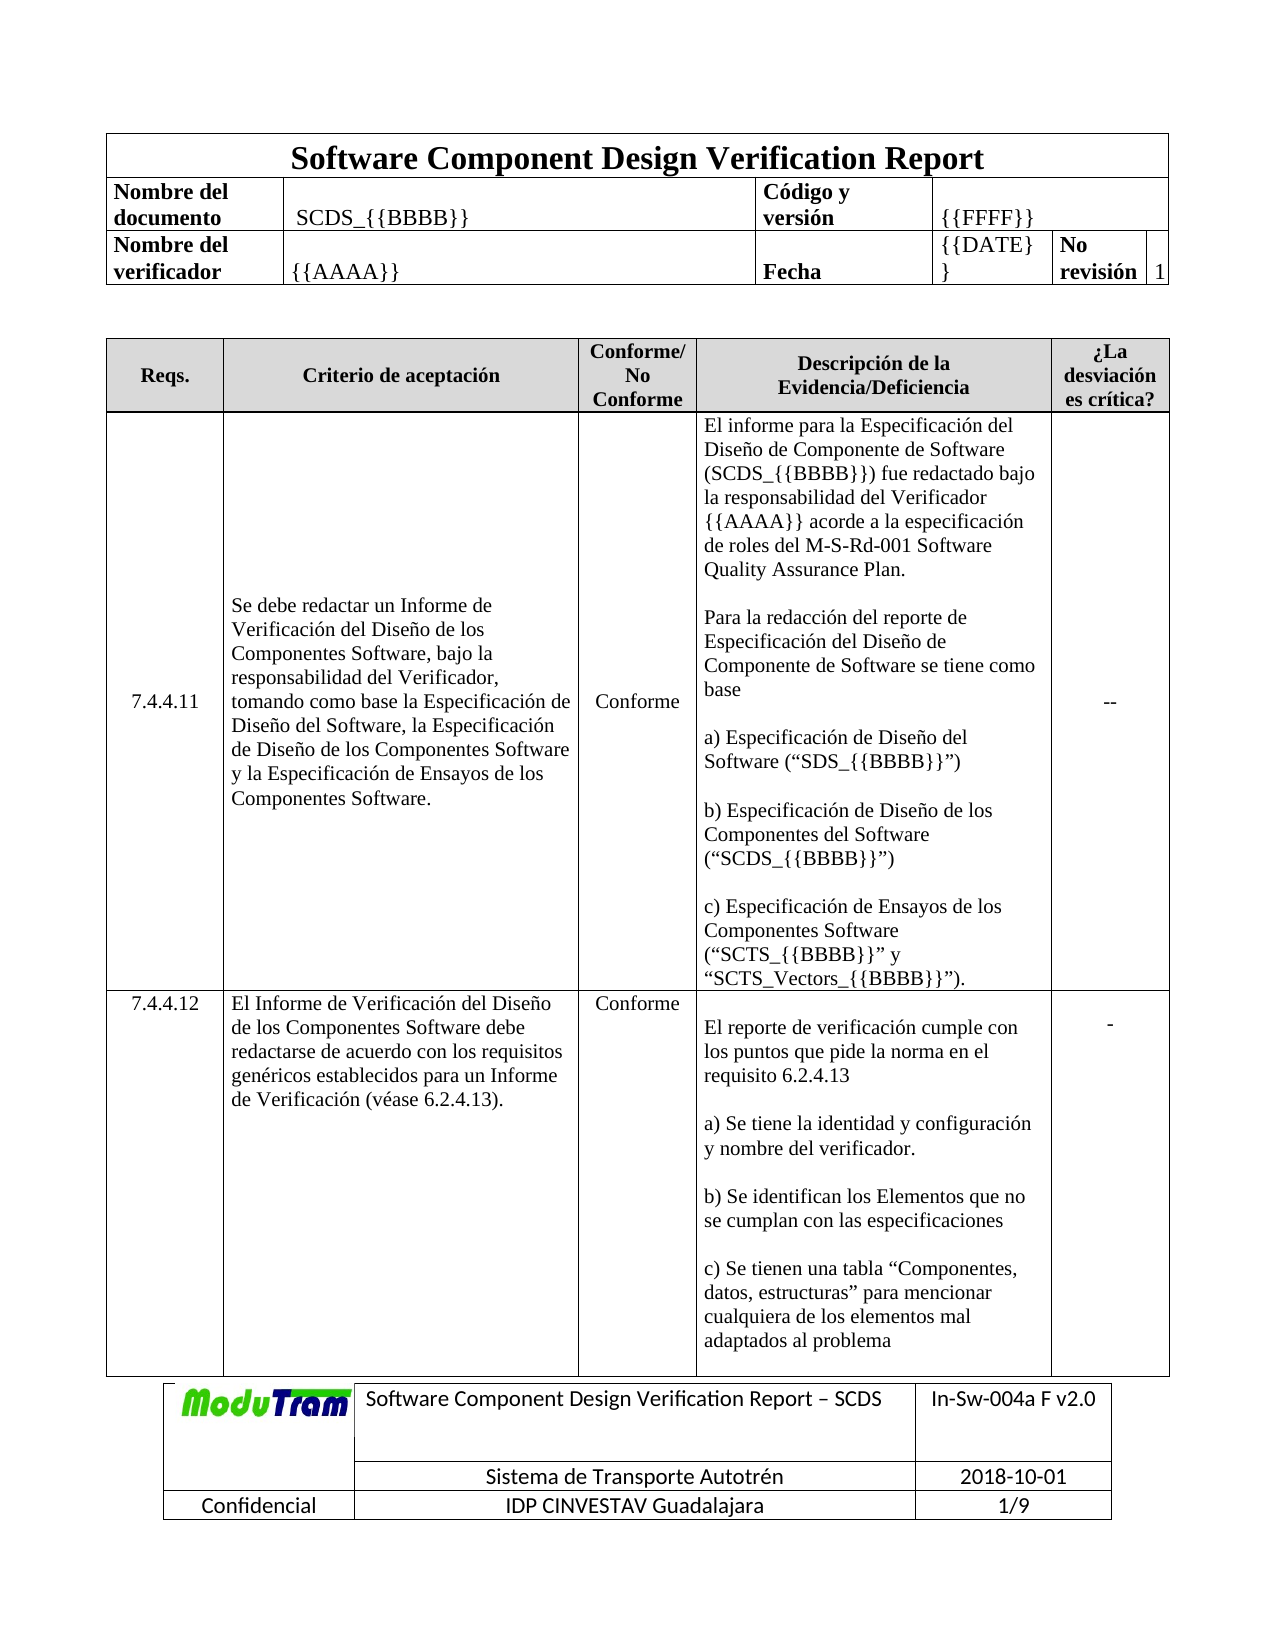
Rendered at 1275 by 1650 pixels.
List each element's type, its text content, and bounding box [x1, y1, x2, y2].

table_header Software Component Design Verification Report [107, 134, 1168, 177]
table_cell - [1052, 991, 1169, 1376]
table_cell El informe para la Especificación del Diseño de Componente de Software (SCDS_{{BBBB}}) fue redactado bajo la responsabilidad del Verificador {{AAAA}} acorde a la especificación de roles del M-S-Rd-001 Software Quality Assurance Plan. Para la redacción del reporte de Especificación del Diseño de Componente de Software se tiene como base a) Especificación de Diseño del Software (“SDS_{{BBBB}}”) b) Especificación de Diseño de los Componentes del Software (“SCDS_{{BBBB}}”) c) Especificación de Ensayos de los Componentes Software (“SCTS_{{BBBB}}” y “SCTS_Vectors_{{BBBB}}”). [697, 413, 1051, 990]
table_cell {{FFFF}} [933, 178, 1168, 230]
table_cell -- [1052, 413, 1169, 990]
table_cell {{AAAA}} [284, 231, 755, 284]
table_cell 7.4.4.11 [107, 413, 223, 990]
table_cell No revisión [1053, 231, 1146, 284]
table_cell Nombre del documento [107, 178, 283, 230]
table_cell Conforme [579, 991, 696, 1376]
table_cell Código y versión [756, 178, 932, 230]
table_cell 1 [1147, 231, 1168, 284]
table_header Criterio de aceptación [224, 339, 578, 411]
table_cell Se debe redactar un Informe de Verificación del Diseño de los Componentes Software, bajo la responsabilidad del Verificador, tomando como base la Especificación de Diseño del Software, la Especificación de Diseño de los Componentes Software y la Especificación de Ensayos de los Componentes Software. [224, 413, 578, 990]
table_header Descripción de la Evidencia/Deficiencia [697, 339, 1051, 411]
table_cell Conforme [579, 413, 696, 990]
table_header ¿La desviación es crítica? [1052, 339, 1169, 411]
table_cell Nombre del verificador [107, 231, 283, 284]
table_cell 7.4.4.12 [107, 991, 223, 1376]
table_cell Fecha [756, 231, 932, 284]
table_cell SCDS_{{BBBB}} [284, 178, 755, 230]
table_cell {{DATE}} [933, 231, 1052, 284]
picture [175, 1383, 355, 1437]
table_header Reqs. [107, 339, 223, 411]
table_header Conforme/ No Conforme [579, 339, 696, 411]
